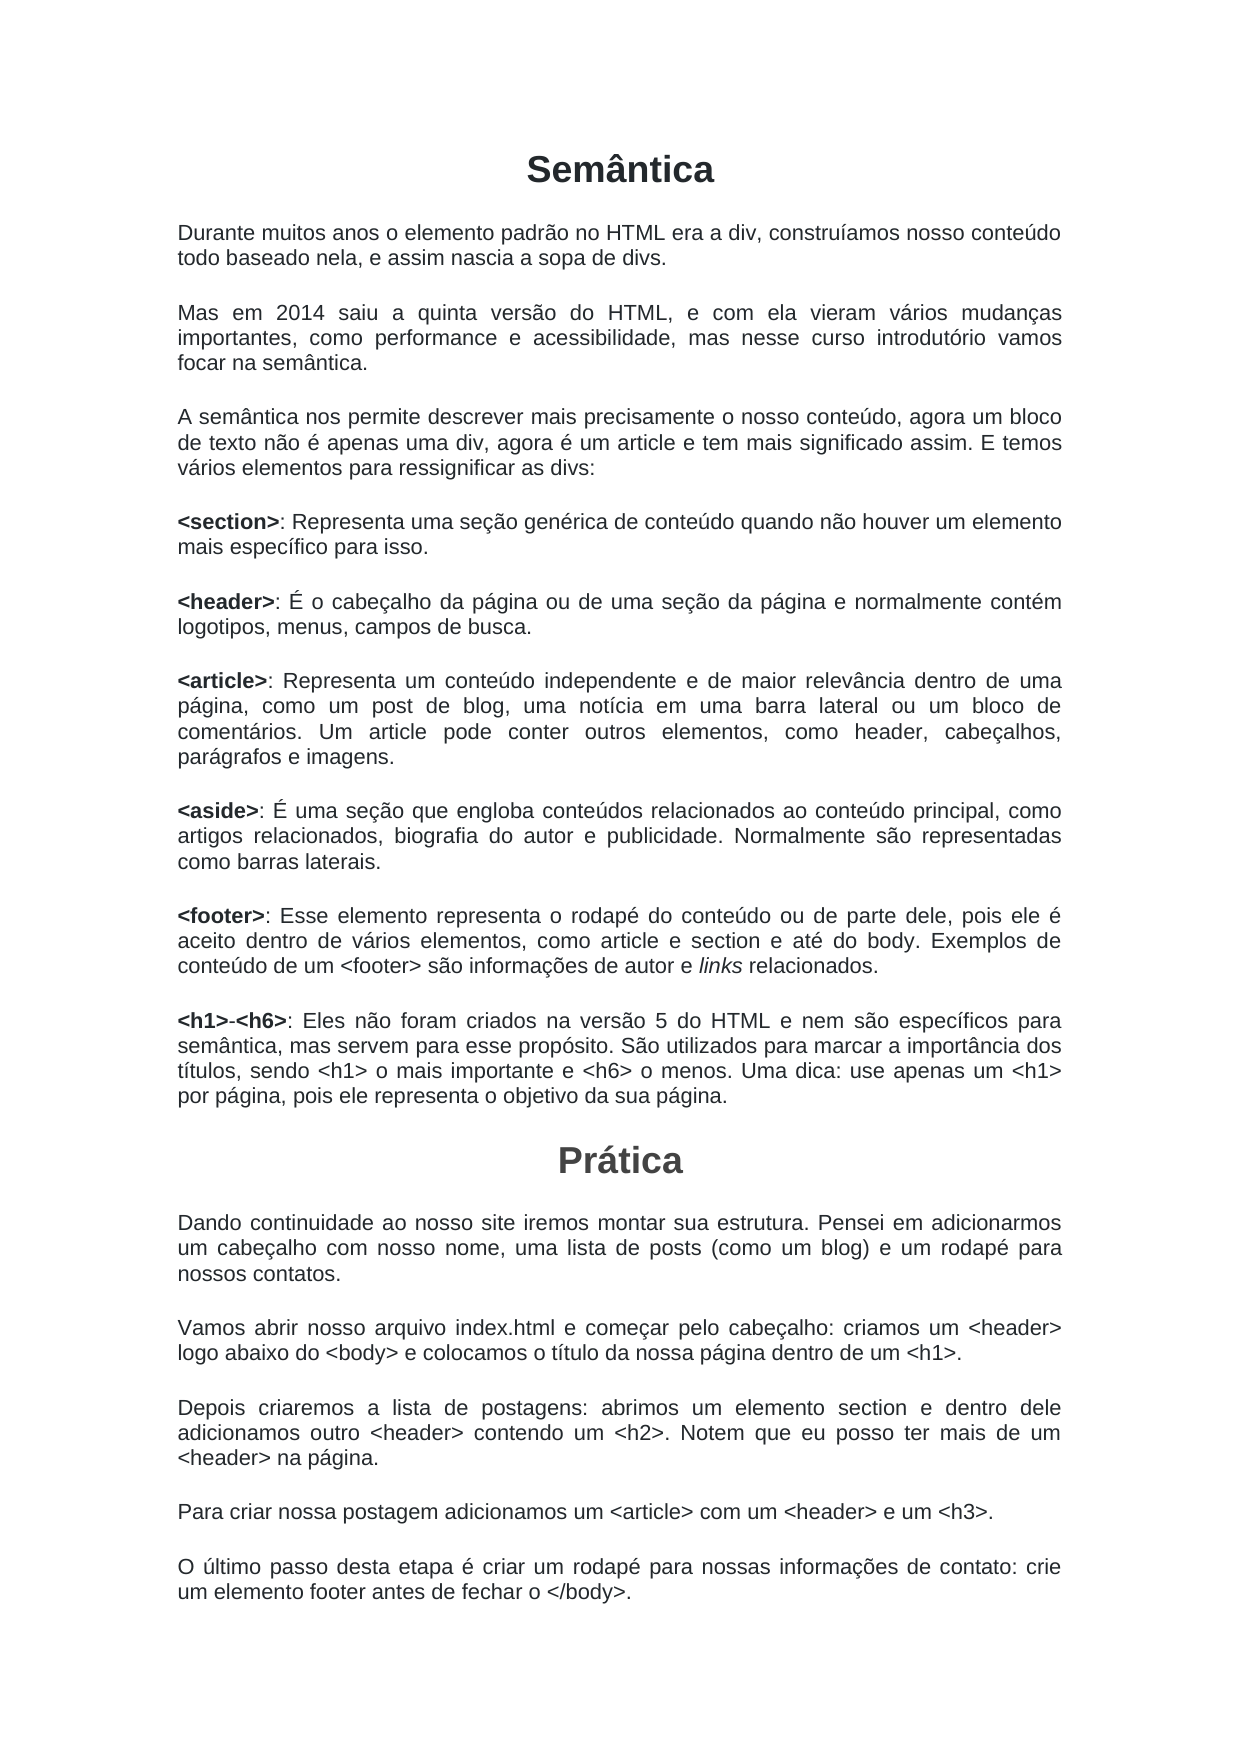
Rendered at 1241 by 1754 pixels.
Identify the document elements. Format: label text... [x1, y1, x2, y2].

text <section>: Representa uma seção genérica de conteúdo quando não houver um elemento mais específico para isso. [177, 509, 1063, 559]
text Mas em 2014 saiu a quinta versão do HTML, e com ela vieram vários mudanças importantes, como performance e acessibilidade, mas nesse curso introdutório vamos focar na semântica. [177, 299, 1063, 375]
text <aside>: É uma seção que engloba conteúdos relacionados ao conteúdo principal, como artigos relacionados, biografia do autor e publicidade. Normalmente são representadas como barras laterais. [177, 798, 1063, 874]
text <footer>: Esse elemento representa o rodapé do conteúdo ou de parte dele, pois ele é aceito dentro de vários elementos, como article e section e até do body. Exemplos de conteúdo de um <footer> são informações de autor e links relacionados. [177, 903, 1063, 979]
text O último passo desta etapa é criar um rodapé para nossas informações de contato: crie um elemento footer antes de fechar o </body>. [177, 1554, 1063, 1604]
text Durante muitos anos o elemento padrão no HTML era a div, construíamos nosso conteúdo todo baseado nela, e assim nascia a sopa de divs. [177, 220, 1063, 270]
text Vamos abrir nosso arquivo index.html e começar pelo cabeçalho: criamos um <header> logo abaixo do <body> e colocamos o título da nossa página dentro de um <h1>. [177, 1315, 1063, 1365]
text Depois criaremos a lista de postagens: abrimos um elemento section e dentro dele adicionamos outro <header> contendo um <h2>. Notem que eu posso ter mais de um <header> na página. [177, 1394, 1063, 1470]
text Dando continuidade ao nosso site iremos montar sua estrutura. Pensei em adicionarmos um cabeçalho com nosso nome, uma lista de posts (como um blog) e um rodapé para nossos contatos. [177, 1210, 1063, 1286]
text Semântica [177, 148, 1063, 191]
text <article>: Representa um conteúdo independente e de maior relevância dentro de uma página, como um post de blog, uma notícia em uma barra lateral ou um bloco de comentários. Um article pode conter outros elementos, como header, cabeçalhos, parágrafos e imagens. [177, 668, 1063, 769]
text Prática [177, 1138, 1063, 1181]
text A semântica nos permite descrever mais precisamente o nosso conteúdo, agora um bloco de texto não é apenas uma div, agora é um article e tem mais significado assim. E temos vários elementos para ressignificar as divs: [177, 404, 1063, 480]
text Para criar nossa postagem adicionamos um <article> com um <header> e um <h3>. [177, 1499, 1063, 1524]
text <h1>-<h6>: Eles não foram criados na versão 5 do HTML e nem são específicos para semântica, mas servem para esse propósito. São utilizados para marcar a importância dos títulos, sendo <h1> o mais importante e <h6> o menos. Uma dica: use apenas um <h1> por página, pois ele representa o objetivo da sua página. [177, 1008, 1063, 1109]
text <header>: É o cabeçalho da página ou de uma seção da página e normalmente contém logotipos, menus, campos de busca. [177, 589, 1063, 639]
